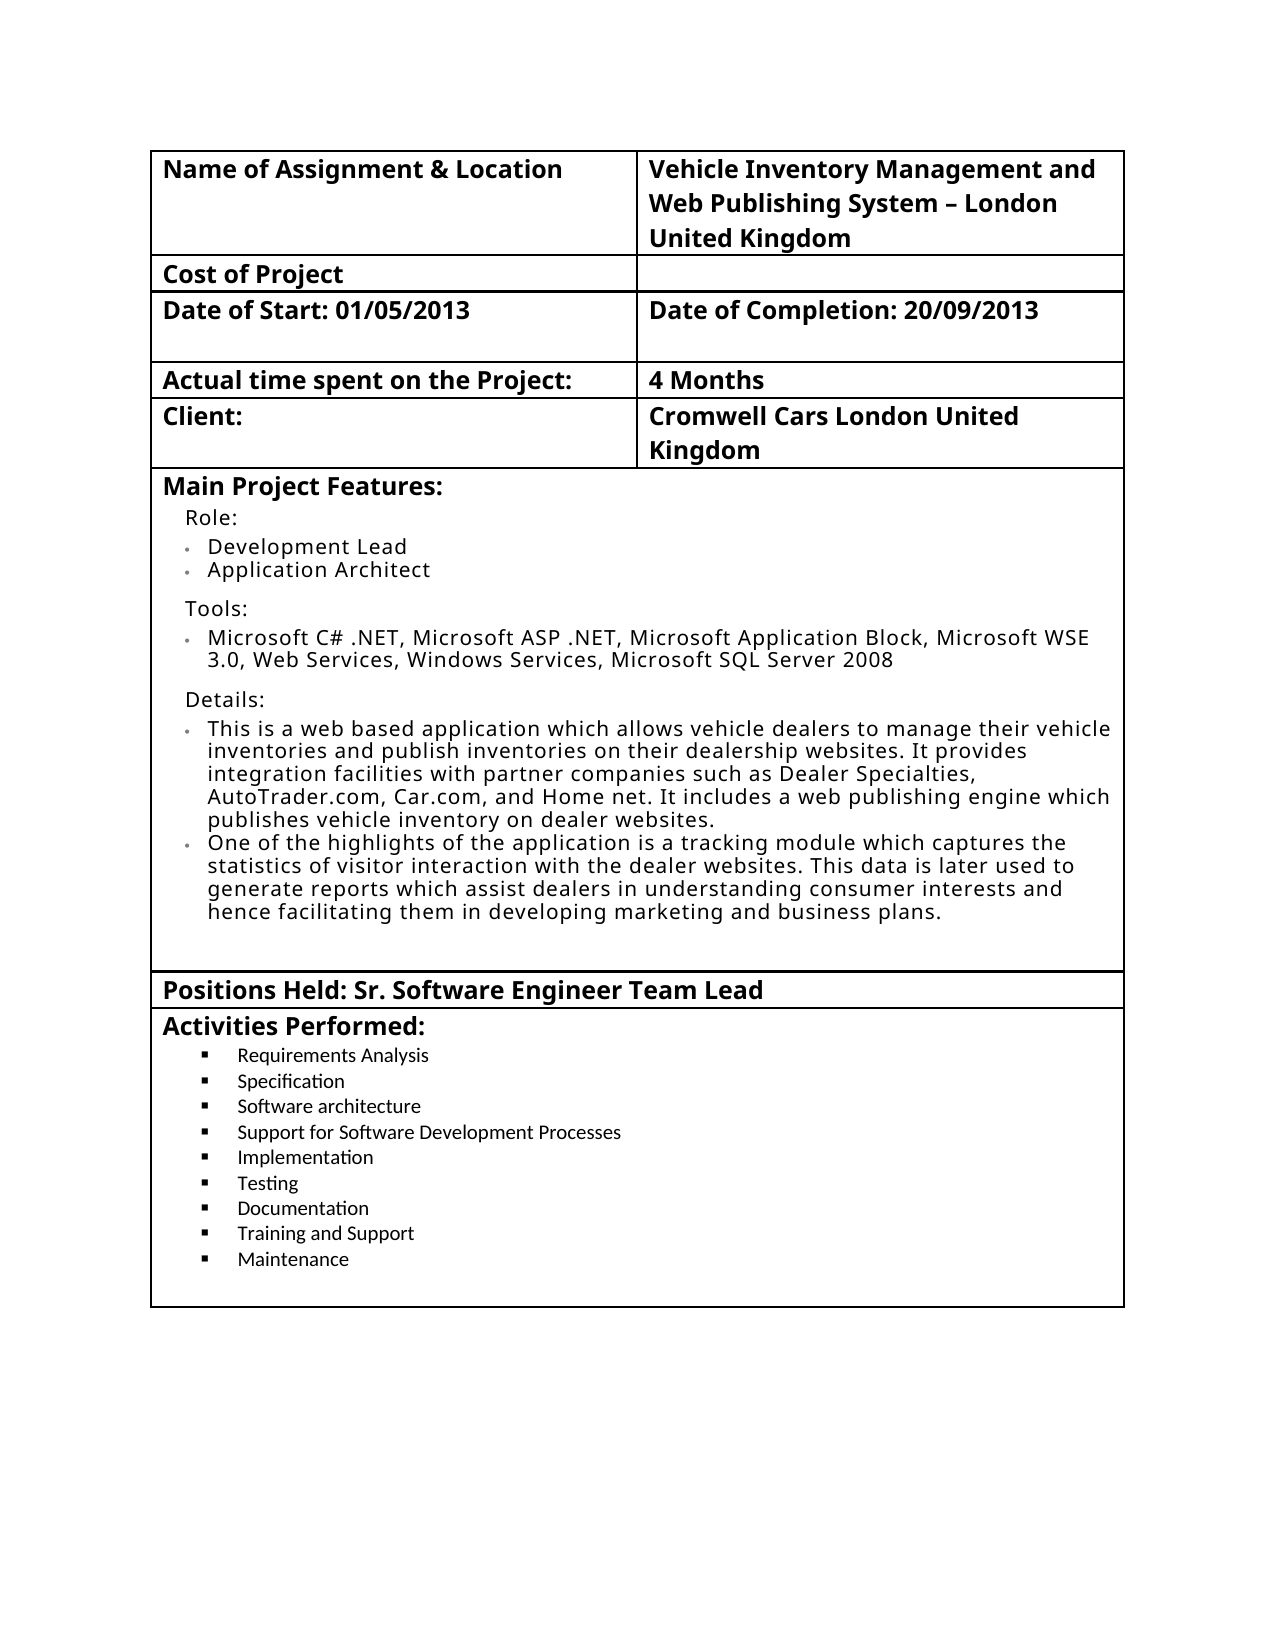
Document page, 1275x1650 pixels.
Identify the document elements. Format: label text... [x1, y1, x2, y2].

table_cell Activities Performed: Requirements Analysis Specification Software architecture Support for Software Development Processes Implementation Testing Documentation Training and Support Maintenance [152, 1009, 1123, 1306]
table_cell Main Project Features: Role: Development Lead Application Architect Tools: Microsoft C# .NET, Microsoft ASP .NET, Microsoft Application Block, Microsoft WSE 3.0, Web Services, Windows Services, Microsoft SQL Server 2008 Details: This is a web based application which allows vehicle dealers to manage their vehicle inventories and publish inventories on their dealership websites. It provides integration facilities with partner companies such as Dealer Specialties, AutoTrader.com, Car.com, and Home net. It includes a web publishing engine which publishes vehicle inventory on dealer websites. One of the highlights of the application is a tracking module which captures the statistics of visitor interaction with the dealer websites. This data is later used to generate reports which assist dealers in understanding consumer interests and hence facilitating them in developing marketing and business plans. [152, 469, 1123, 970]
table_cell Date of Start: 01/05/2013 [152, 293, 636, 361]
table_cell Actual time spent on the Project: [152, 363, 636, 397]
table_cell Cromwell Cars London United Kingdom [638, 399, 1123, 467]
table_header Name of Assignment & Location [152, 152, 636, 254]
table_cell 4 Months [638, 363, 1123, 397]
table_cell Positions Held: Sr. Software Engineer Team Lead [152, 973, 1123, 1007]
table_cell [638, 256, 1123, 290]
table_cell Client: [152, 399, 636, 467]
table_cell Cost of Project [152, 256, 636, 290]
table_header Vehicle Inventory Management and Web Publishing System – London United Kingdom [638, 152, 1123, 254]
table_cell Date of Completion: 20/09/2013 [638, 293, 1123, 361]
